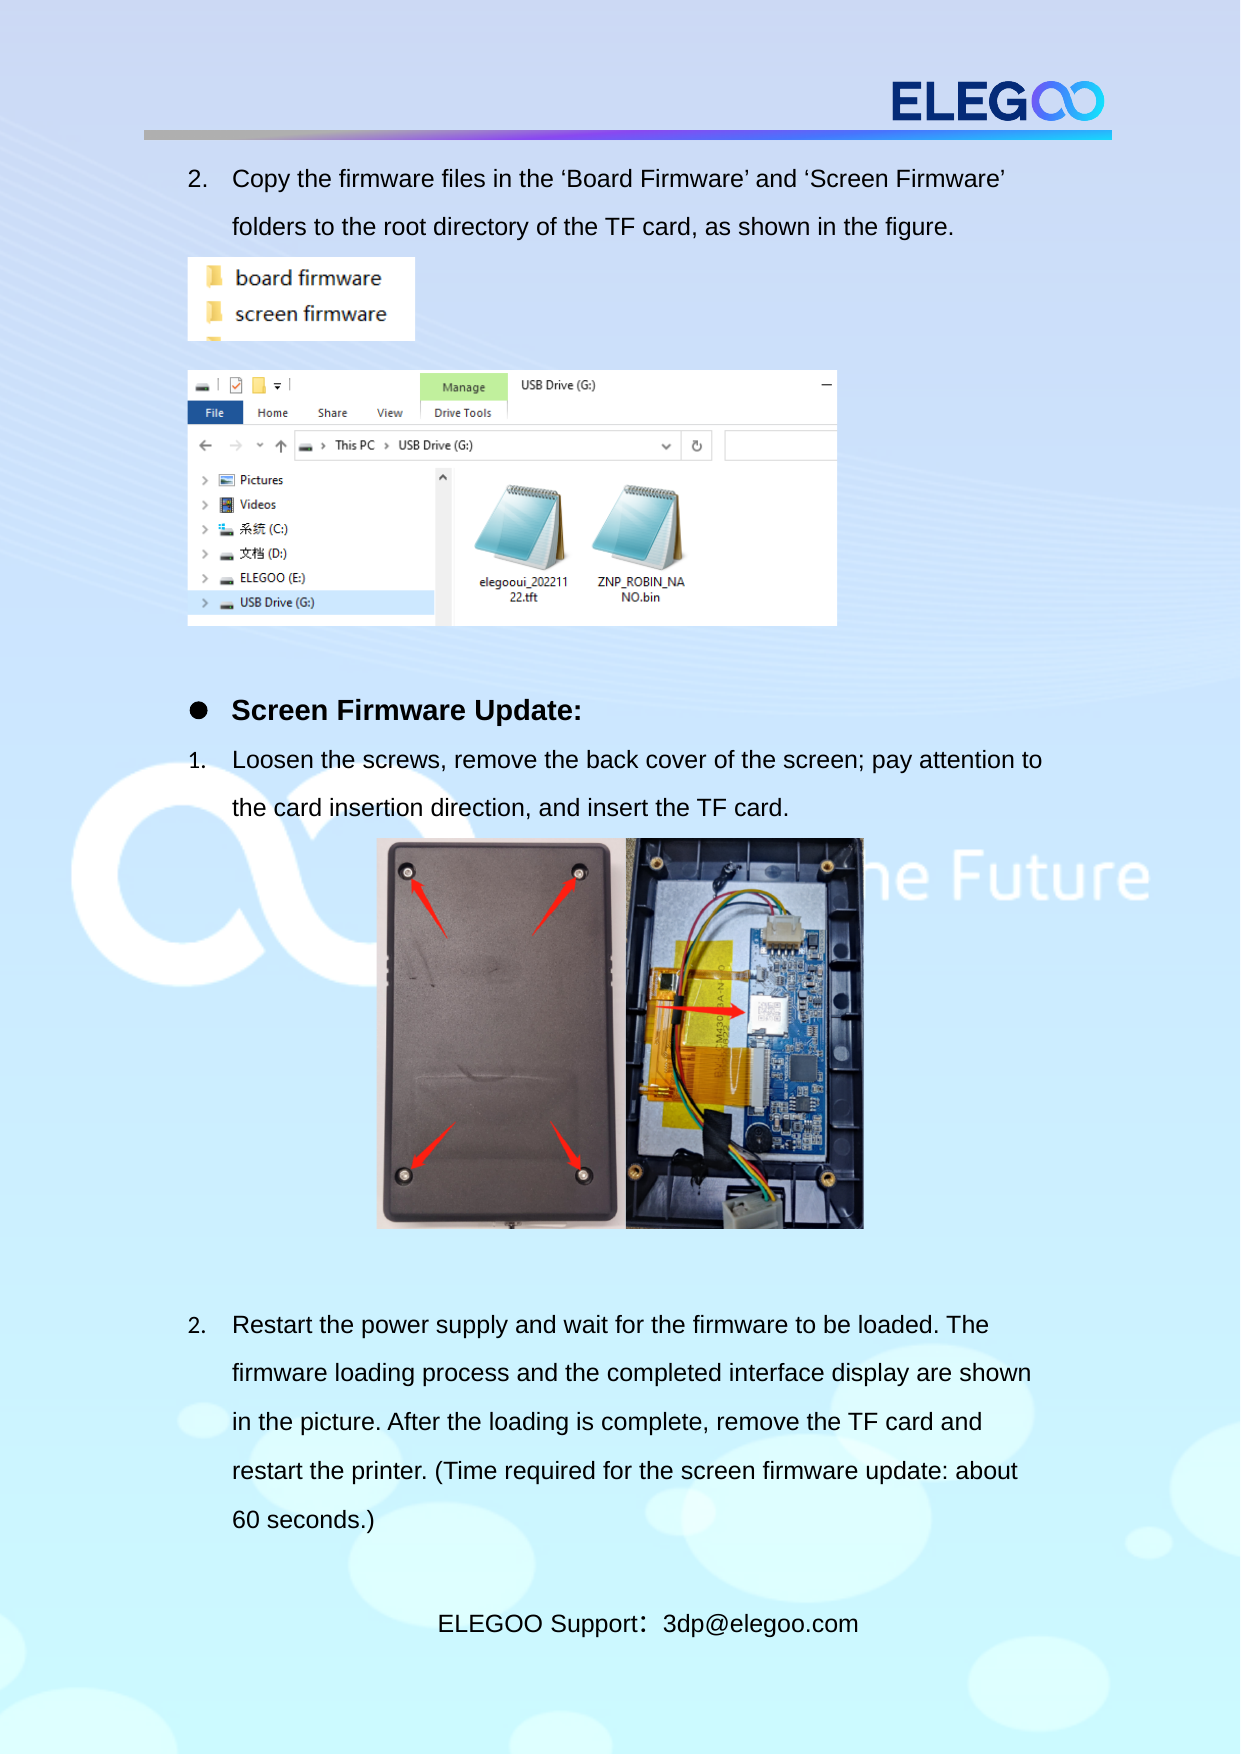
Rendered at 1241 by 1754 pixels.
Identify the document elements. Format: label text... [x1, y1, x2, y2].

list Screen Firmware Update: [187, 678, 1053, 743]
picture [187, 370, 838, 626]
picture [144, 130, 1112, 147]
list Copy the firmware files in the ‘Board Firmware’ and ‘Screen Firmware’ folders to the root directory of the TF card, as shown in the figure. [187, 162, 1053, 243]
picture [875, 67, 1122, 121]
list Loosen the screws, remove the back cover of the screen; pay attention to the card insertion direction, and insert the TF card. [187, 743, 1053, 824]
list Restart the power supply and wait for the firmware to be loaded. The firmware loading process and the completed interface display are shown in the picture. After the loading is complete, remove the TF card and restart the printer. (Time required for the screen firmware update: about 60 seconds.) [187, 1308, 1053, 1535]
picture [376, 838, 864, 1229]
picture [187, 257, 416, 341]
